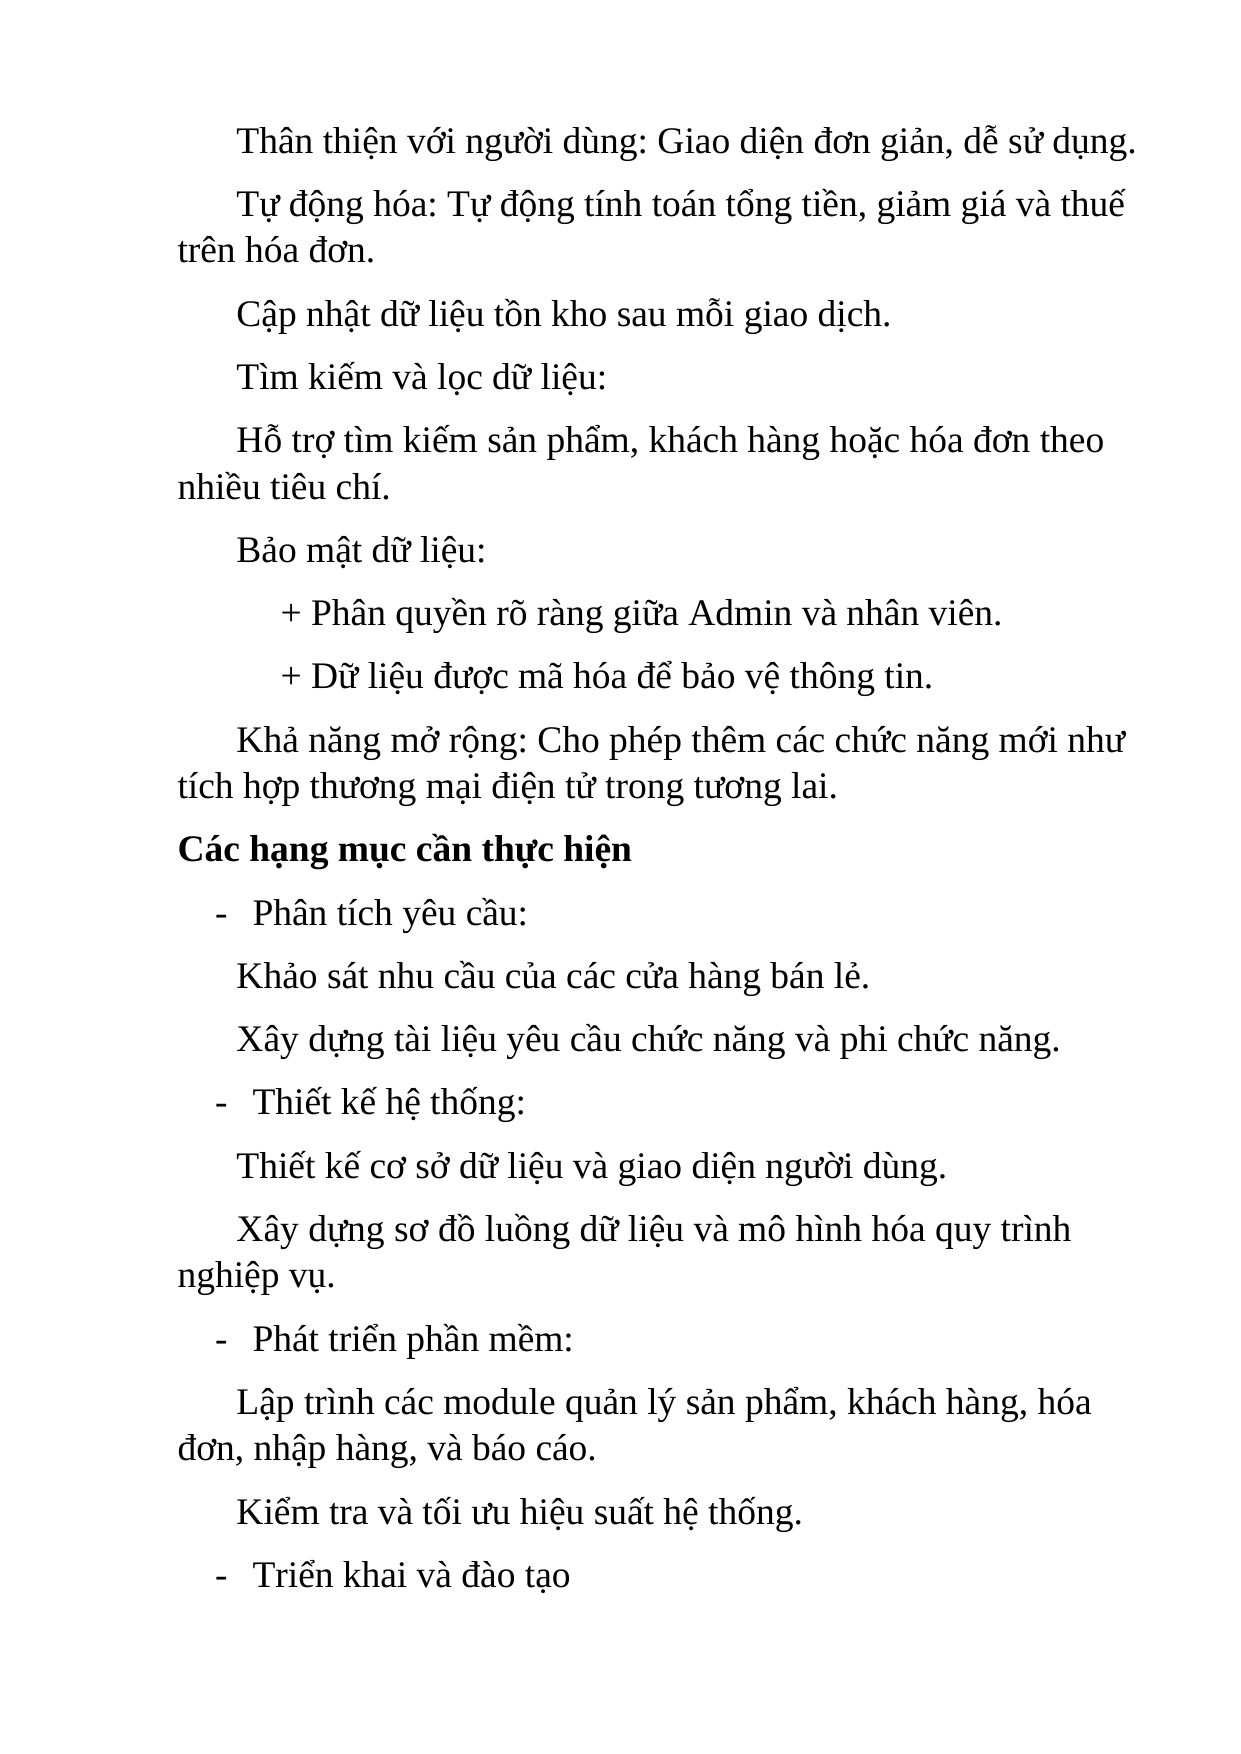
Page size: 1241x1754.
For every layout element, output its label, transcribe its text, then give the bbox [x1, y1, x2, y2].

text Bảo mật dữ liệu: [177, 527, 1152, 571]
text Lập trình các module quản lý sản phẩm, khách hàng, hóa đơn, nhập hàng, và báo cáo. [177, 1379, 1152, 1469]
list Phân tích yêu cầu: [215, 890, 1152, 933]
text Xây dựng tài liệu yêu cầu chức năng và phi chức năng. [177, 1017, 1152, 1060]
text Thân thiện với người dùng: Giao diện đơn giản, dễ sử dụng. [177, 118, 1152, 161]
text + Phân quyền rõ ràng giữa Admin và nhân viên. [177, 591, 1152, 634]
text Tự động hóa: Tự động tính toán tổng tiền, giảm giá và thuế trên hóa đơn. [177, 181, 1152, 271]
list Phát triển phần mềm: [215, 1316, 1152, 1359]
text Khả năng mở rộng: Cho phép thêm các chức năng mới như tích hợp thương mại điện tử trong tương lai. [177, 717, 1152, 807]
text Hỗ trợ tìm kiếm sản phẩm, khách hàng hoặc hóa đơn theo nhiều tiêu chí. [177, 418, 1152, 507]
text Các hạng mục cần thực hiện [177, 827, 1152, 870]
text Khảo sát nhu cầu của các cửa hàng bán lẻ. [177, 953, 1152, 996]
list Triển khai và đào tạo [215, 1552, 1152, 1595]
text Cập nhật dữ liệu tồn kho sau mỗi giao dịch. [177, 291, 1152, 334]
text Xây dựng sơ đồ luồng dữ liệu và mô hình hóa quy trình nghiệp vụ. [177, 1206, 1152, 1296]
text + Dữ liệu được mã hóa để bảo vệ thông tin. [177, 654, 1152, 697]
list Thiết kế hệ thống: [215, 1080, 1152, 1123]
text Kiểm tra và tối ưu hiệu suất hệ thống. [177, 1489, 1152, 1532]
text Tìm kiếm và lọc dữ liệu: [177, 354, 1152, 397]
text Thiết kế cơ sở dữ liệu và giao diện người dùng. [177, 1143, 1152, 1186]
